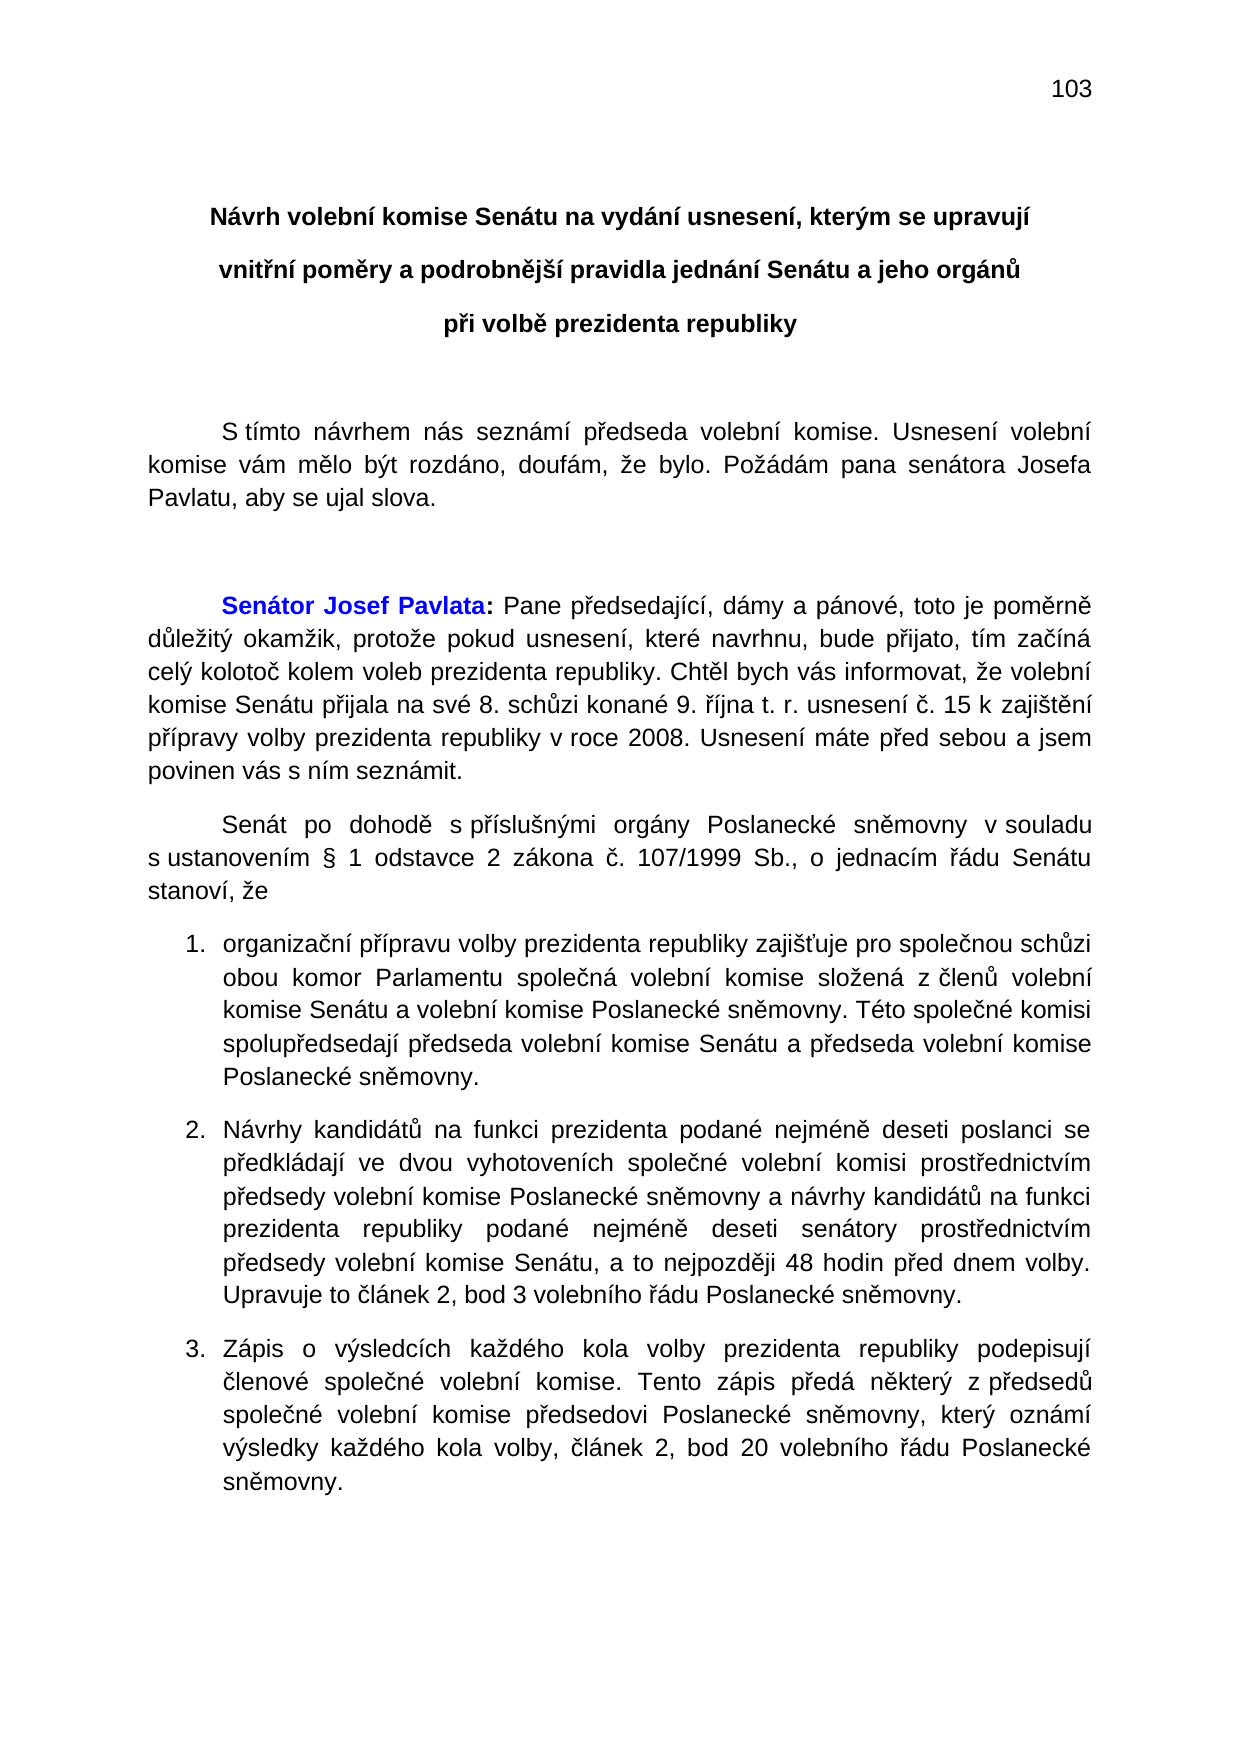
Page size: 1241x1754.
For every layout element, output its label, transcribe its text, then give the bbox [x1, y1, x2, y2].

text Senát po dohodě s příslušnými orgány Poslanecké sněmovny v souladu s ustanovením § 1 odstavce 2 zákona č. 107/1999 Sb., o jednacím řádu Senátu stanoví, že [148, 809, 1093, 904]
list organizační přípravu volby prezidenta republiky zajišťuje pro společnou schůzi obou komor Parlamentu společná volební komise složená z členů volební komise Senátu a volební komise Poslanecké sněmovny. Této společné komisi spolupředsedají předseda volební komise Senátu a předseda volební komise Poslanecké sněmovny. [185, 929, 1093, 1090]
list Návrhy kandidátů na funkci prezidenta podané nejméně deseti poslanci se předkládají ve dvou vyhotoveních společné volební komisi prostřednictvím předsedy volební komise Poslanecké sněmovny a návrhy kandidátů na funkci prezidenta republiky podané nejméně deseti senátory prostřednictvím předsedy volební komise Senátu, a to nejpozději 48 hodin před dnem volby. Upravuje to článek 2, bod 3 volebního řádu Poslanecké sněmovny. [185, 1115, 1093, 1309]
text při volbě prezidenta republiky [148, 309, 1093, 338]
text Návrh volební komise Senátu na vydání usnesení, kterým se upravují [148, 201, 1093, 230]
text vnitřní poměry a podrobnější pravidla jednání Senátu a jeho orgánů [148, 255, 1093, 284]
text S tímto návrhem nás seznámí předseda volební komise. Usnesení volební komise vám mělo být rozdáno, doufám, že bylo. Požádám pana senátora Josefa Pavlatu, aby se ujal slova. [148, 417, 1093, 512]
text Senátor Josef Pavlata: Pane předsedající, dámy a pánové, toto je poměrně důležitý okamžik, protože pokud usnesení, které navrhnu, bude přijato, tím začíná celý kolotoč kolem voleb prezidenta republiky. Chtěl bych vás informovat, že volební komise Senátu přijala na své 8. schůzi konané 9. října t. r. usnesení č. 15 k zajištění přípravy volby prezidenta republiky v roce 2008. Usnesení máte před sebou a jsem povinen vás s ním seznámit. [148, 591, 1093, 784]
list Zápis o výsledcích každého kola volby prezidenta republiky podepisují členové společné volební komise. Tento zápis předá některý z předsedů společné volební komise předsedovi Poslanecké sněmovny, který oznámí výsledky každého kola volby, článek 2, bod 20 volebního řádu Poslanecké sněmovny. [185, 1334, 1093, 1495]
